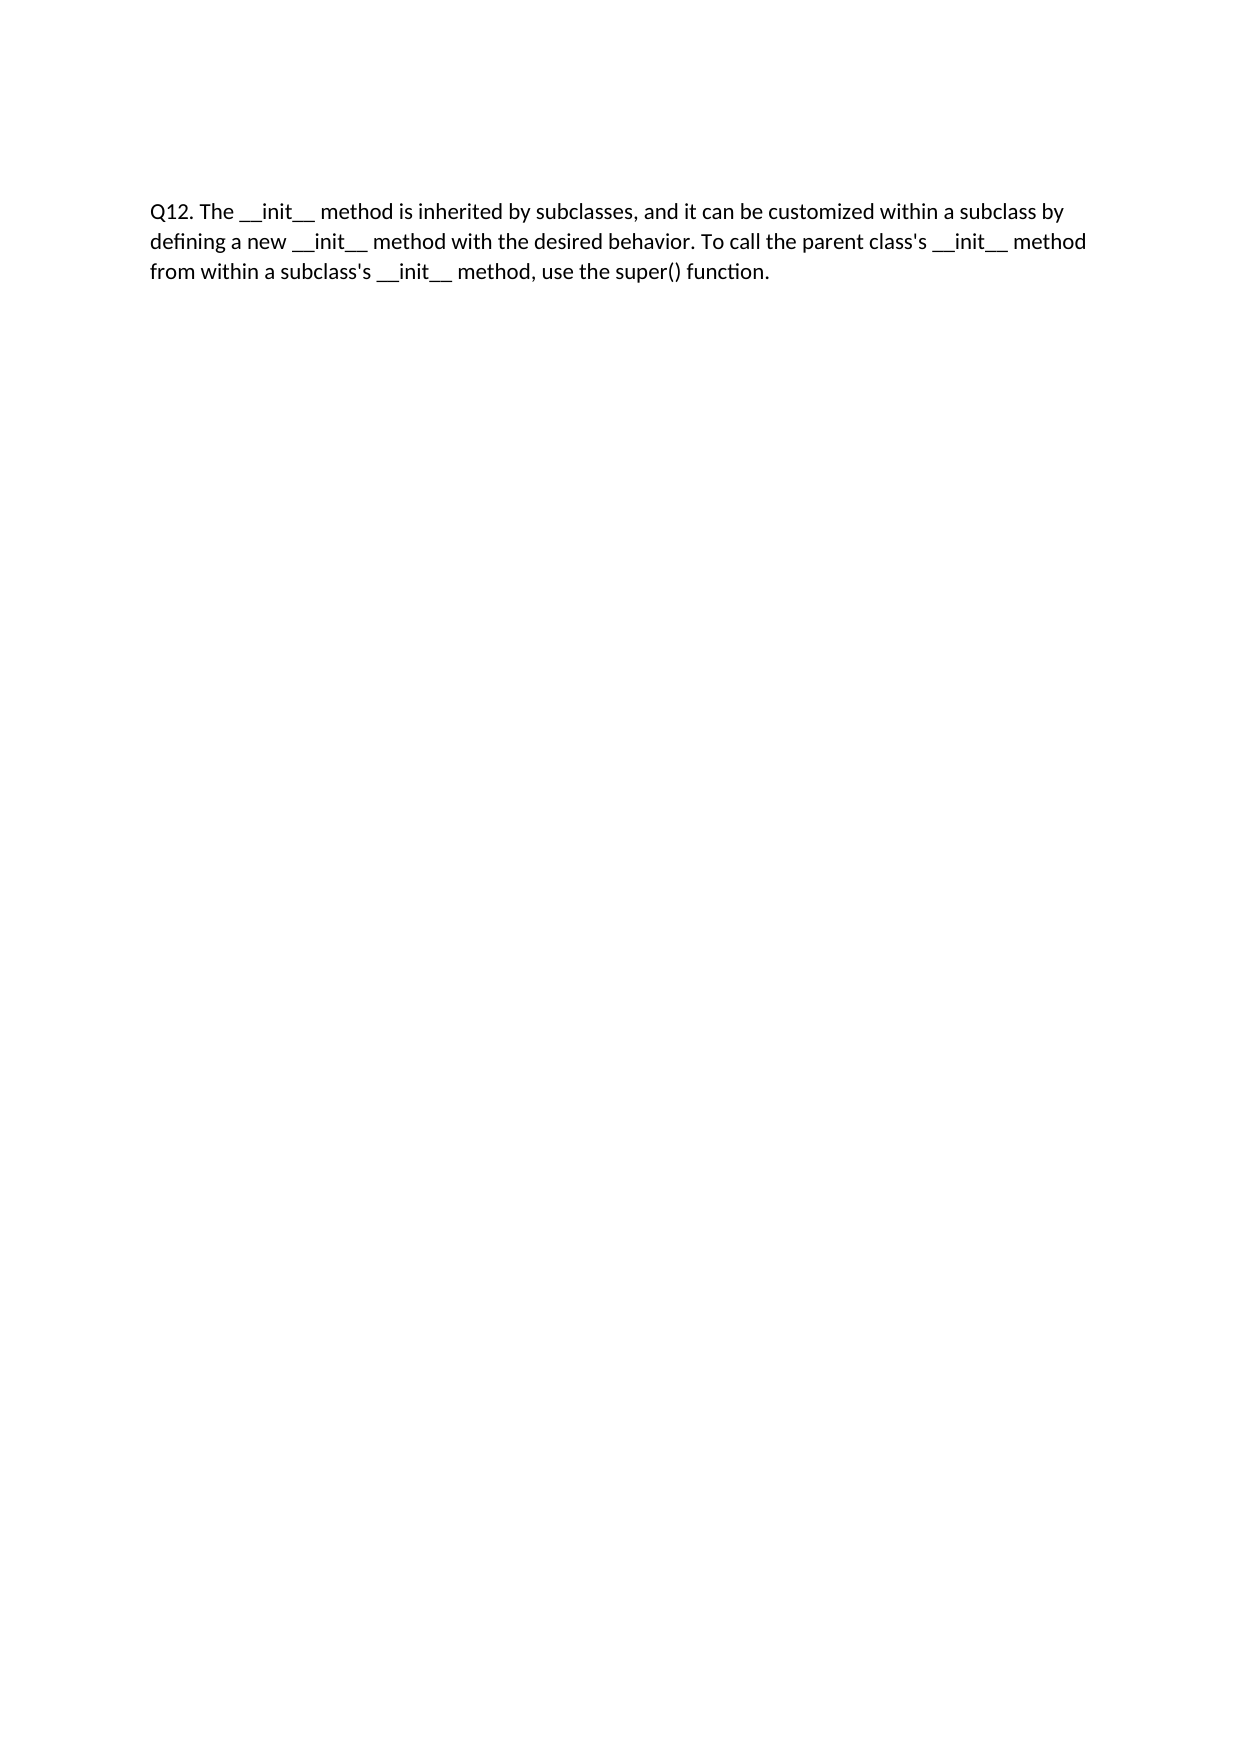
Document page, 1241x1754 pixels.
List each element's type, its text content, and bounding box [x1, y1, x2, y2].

text Q12. The __init__ method is inherited by subclasses, and it can be customized within a subclass by defining a new __init__ method with the desired behavior. To call the parent class's __init__ method from within a subclass's __init__ method, use the super() function. [150, 197, 1090, 285]
